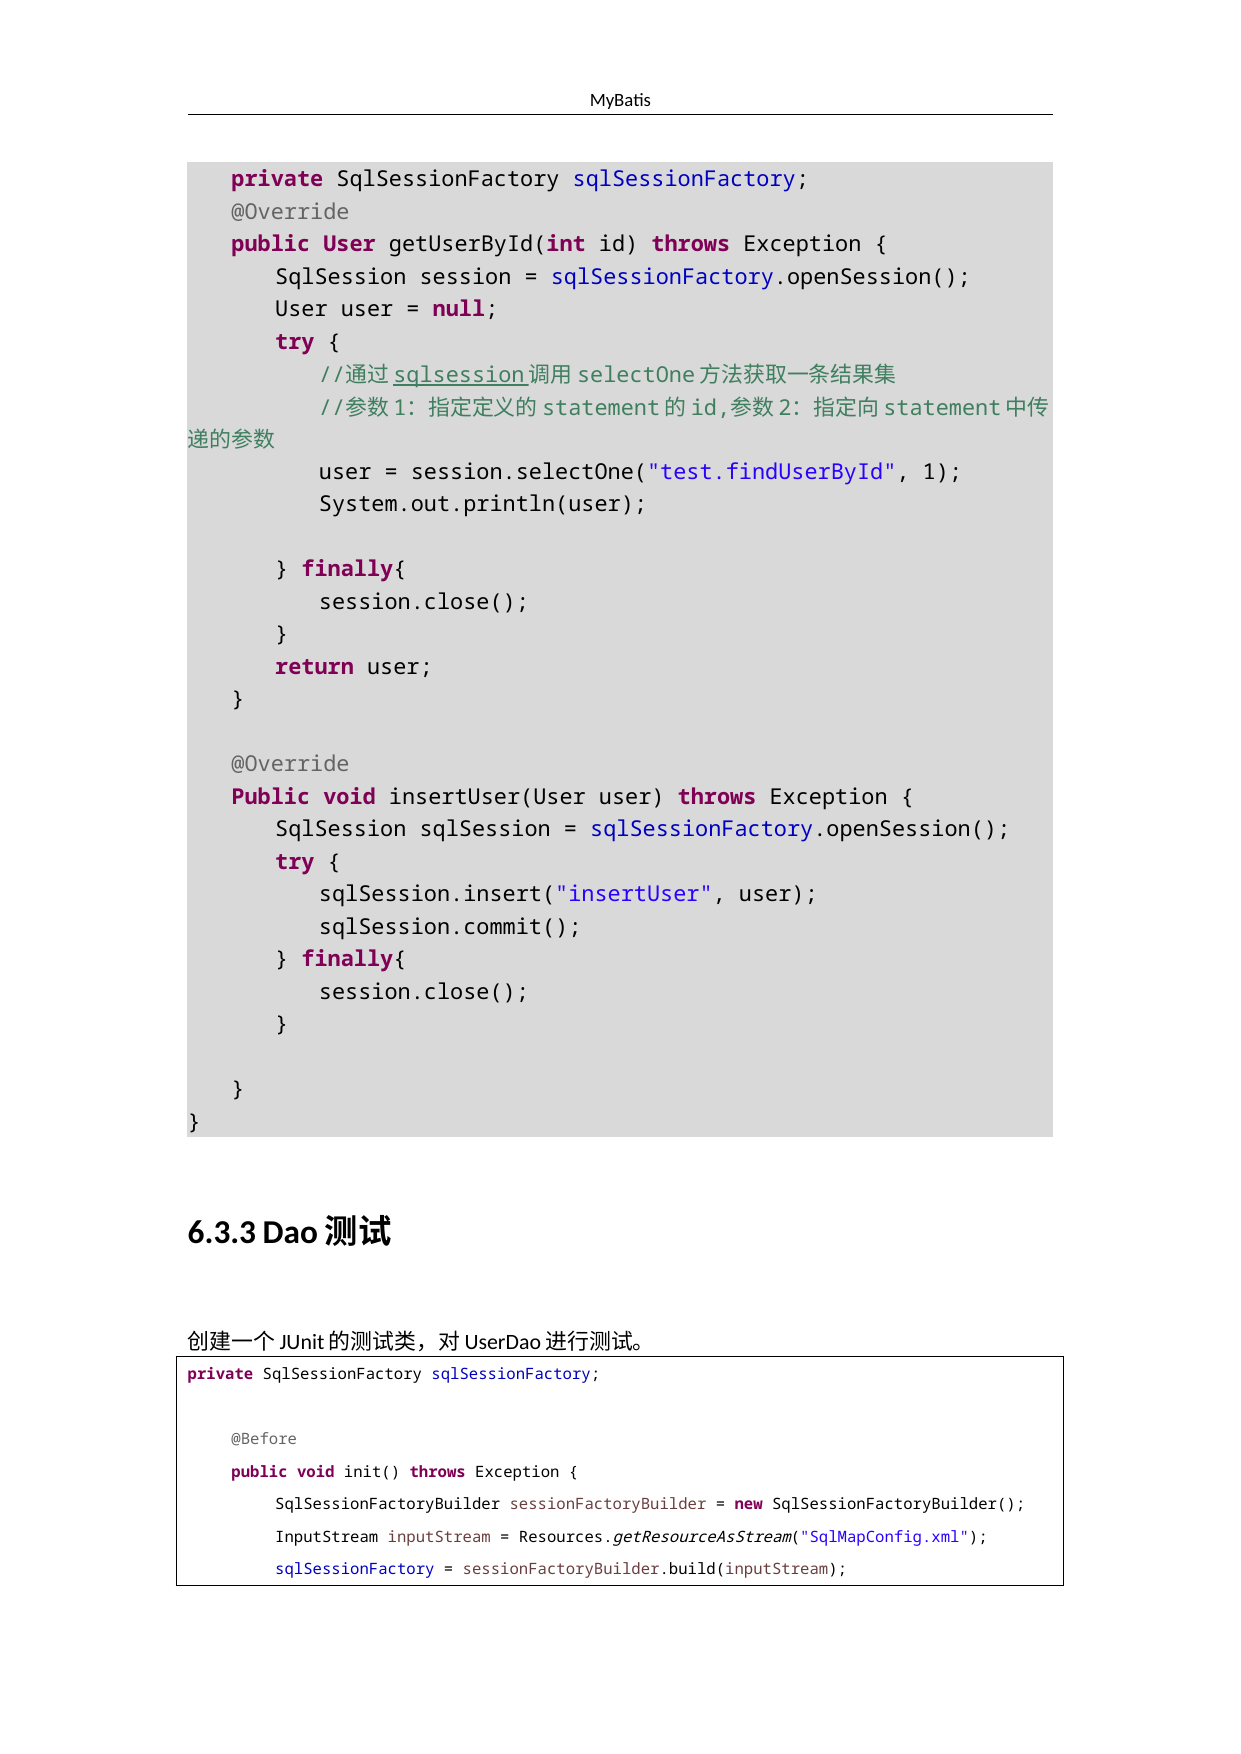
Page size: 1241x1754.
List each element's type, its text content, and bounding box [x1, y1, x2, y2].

text Public void insertUser(User user) throws Exception { [187, 779, 1053, 812]
text 创建一个JUnit的测试类，对UserDao进行测试。 [187, 1324, 1053, 1356]
text sqlSession.commit(); [187, 909, 1053, 942]
text private SqlSessionFactory sqlSessionFactory; [187, 162, 1053, 194]
text SqlSession session = sqlSessionFactory.openSession(); [187, 259, 1053, 292]
text //参数1：指定定义的statement的id,参数2：指定向statement中传递的参数 [187, 389, 1053, 454]
text } [187, 682, 1053, 714]
text session.close(); [187, 974, 1053, 1007]
text } finally{ [187, 552, 1053, 584]
text public User getUserById(int id) throws Exception { [187, 227, 1053, 259]
text @Override [187, 194, 1053, 227]
text } [187, 1007, 1053, 1039]
text System.out.println(user); [187, 487, 1053, 519]
subtitle Dao测试 [187, 1197, 1053, 1262]
text @Override [187, 747, 1053, 779]
text sqlSession.insert("insertUser", user); [187, 877, 1053, 909]
text User user = null; [187, 292, 1053, 324]
text SqlSession sqlSession = sqlSessionFactory.openSession(); [187, 812, 1053, 844]
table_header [177, 1357, 1063, 1585]
text } [187, 1072, 1053, 1104]
text user = session.selectOne("test.findUserById", 1); [187, 454, 1053, 487]
text session.close(); [187, 584, 1053, 617]
text try { [187, 324, 1053, 357]
text //通过sqlsession调用selectOne方法获取一条结果集 [187, 357, 1053, 389]
text try { [187, 844, 1053, 877]
text } [187, 1104, 1053, 1137]
text } finally{ [187, 942, 1053, 974]
text return user; [187, 649, 1053, 682]
text } [187, 617, 1053, 649]
